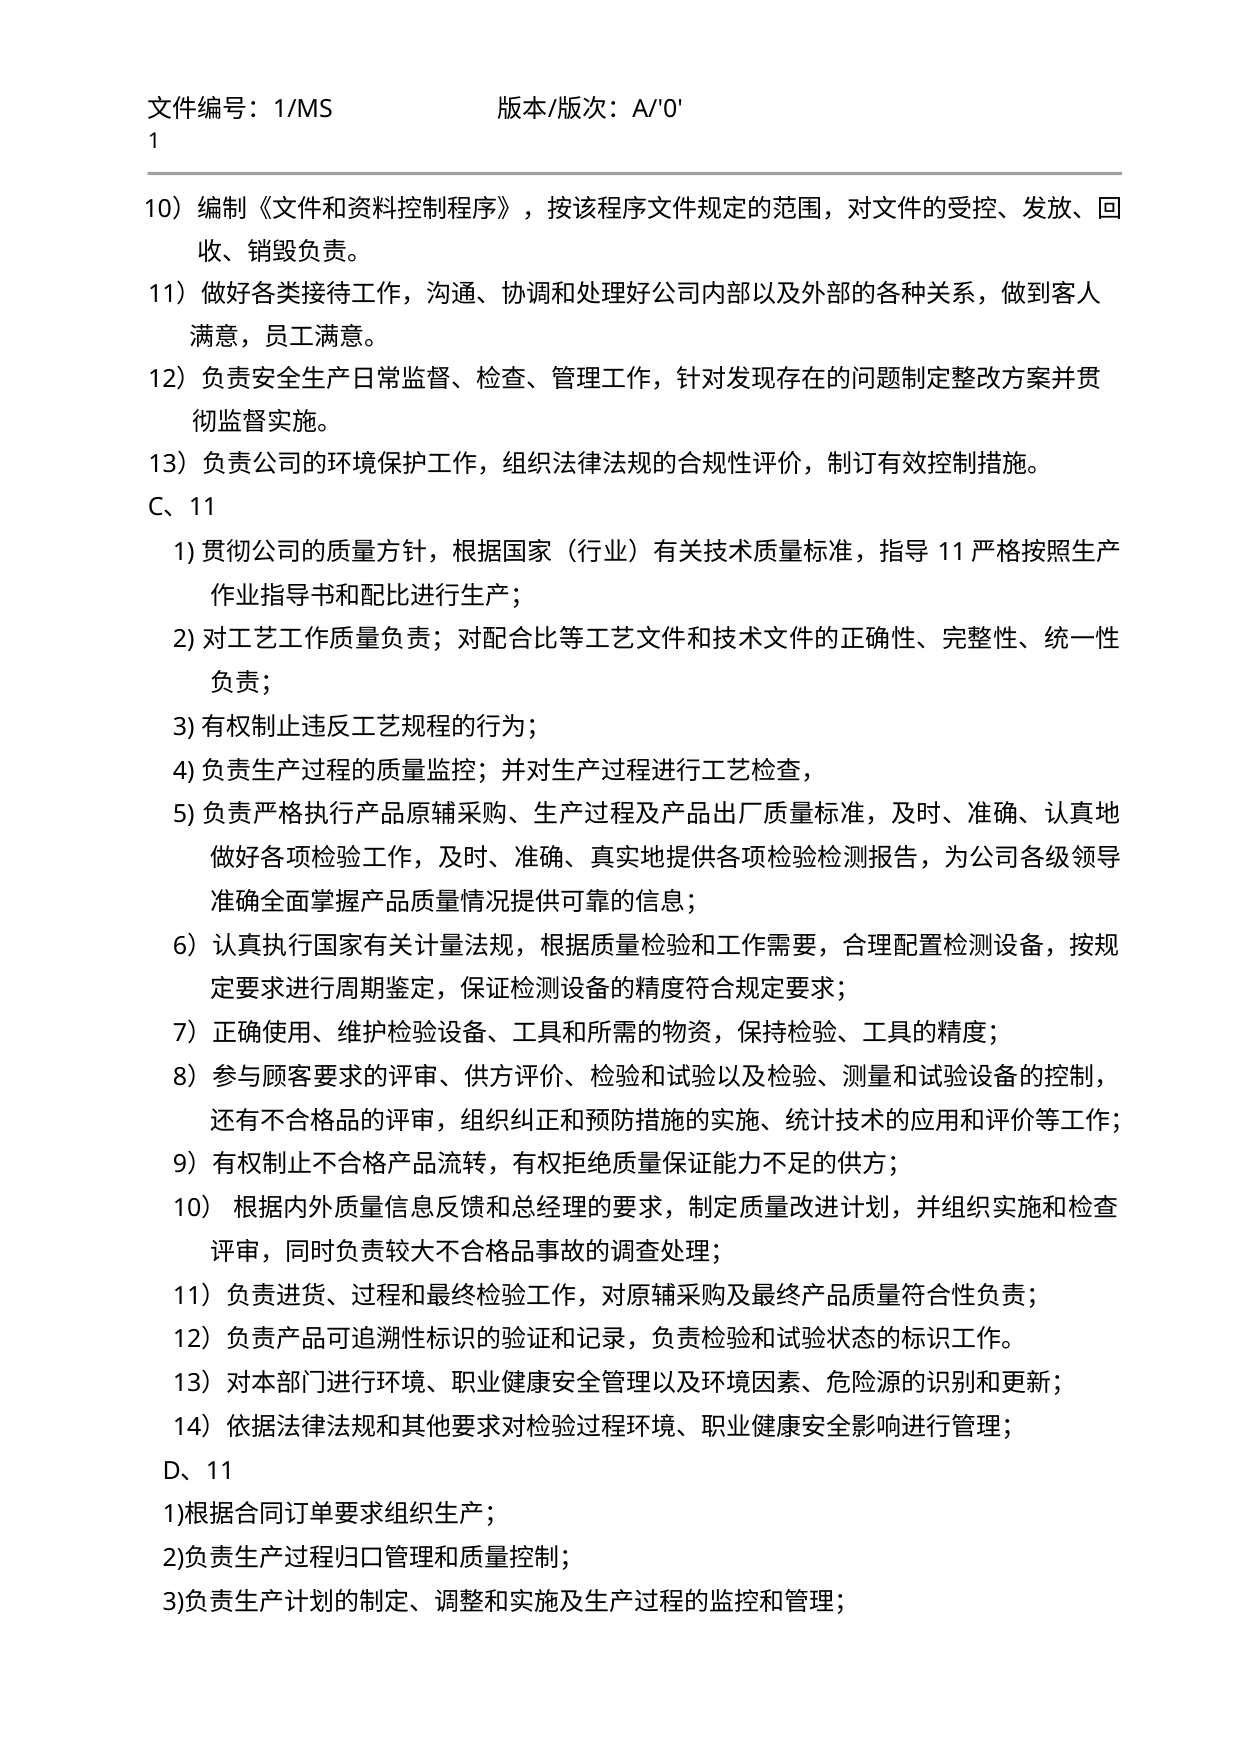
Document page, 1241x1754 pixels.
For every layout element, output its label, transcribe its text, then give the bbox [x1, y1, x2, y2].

text 8）参与顾客要求的评审、供方评价、检验和试验以及检验、测量和试验设备的控制，还有不合格品的评审，组织纠正和预防措施的实施、统计技术的应用和评价等工作； [173, 1050, 1122, 1138]
text 5) 负责严格执行产品原辅采购、生产过程及产品出厂质量标准，及时、准确、认真地做好各项检验工作，及时、准确、真实地提供各项检验检测报告，为公司各级领导准确全面掌握产品质量情况提供可靠的信息； [173, 788, 1122, 919]
text 2)负责生产过程归口管理和质量控制； [162, 1532, 1122, 1575]
text 4) 负责生产过程的质量监控；并对生产过程进行工艺检查， [173, 744, 1122, 788]
text D、11 1)根据合同订单要求组织生产； [162, 1444, 1122, 1532]
text 13）对本部门进行环境、职业健康安全管理以及环境因素、危险源的识别和更新； [173, 1357, 1122, 1400]
text 2) 对工艺工作质量负责；对配合比等工艺文件和技术文件的正确性、完整性、统一性负责； [173, 613, 1122, 700]
text 10）编制《文件和资料控制程序》，按该程序文件规定的范围，对文件的受控、发放、回收、销毁负责。 [143, 185, 1122, 270]
text 12）负责安全生产日常监督、检查、管理工作，针对发现存在的问题制定整改方案并贯彻监督实施。 [148, 355, 1122, 440]
text 3)负责生产计划的制定、调整和实施及生产过程的监控和管理； [162, 1575, 1122, 1619]
text 10） 根据内外质量信息反馈和总经理的要求，制定质量改进计划，并组织实施和检查评审，同时负责较大不合格品事故的调查处理； [173, 1182, 1122, 1269]
text 12）负责产品可追溯性标识的验证和记录，负责检验和试验状态的标识工作。 [173, 1313, 1122, 1357]
text 3) 有权制止违反工艺规程的行为； [173, 700, 1122, 744]
text 6）认真执行国家有关计量法规，根据质量检验和工作需要，合理配置检测设备，按规定要求进行周期鉴定，保证检测设备的精度符合规定要求； [173, 919, 1122, 1007]
text 1) 贯彻公司的质量方针，根据国家（行业）有关技术质量标准，指导11严格按照生产作业指导书和配比进行生产； [173, 525, 1122, 613]
text 13）负责公司的环境保护工作，组织法律法规的合规性评价，制订有效控制措施。 [148, 440, 1122, 483]
text 11）负责进货、过程和最终检验工作，对原辅采购及最终产品质量符合性负责； [173, 1269, 1122, 1313]
text 7）正确使用、维护检验设备、工具和所需的物资，保持检验、工具的精度； [173, 1007, 1122, 1050]
text 9）有权制止不合格产品流转，有权拒绝质量保证能力不足的供方； [173, 1138, 1122, 1182]
text 14）依据法律法规和其他要求对检验过程环境、职业健康安全影响进行管理； [173, 1400, 1122, 1444]
text C、11 [148, 483, 1122, 525]
text 11）做好各类接待工作，沟通、协调和处理好公司内部以及外部的各种关系，做到客人满意，员工满意。 [148, 270, 1122, 355]
